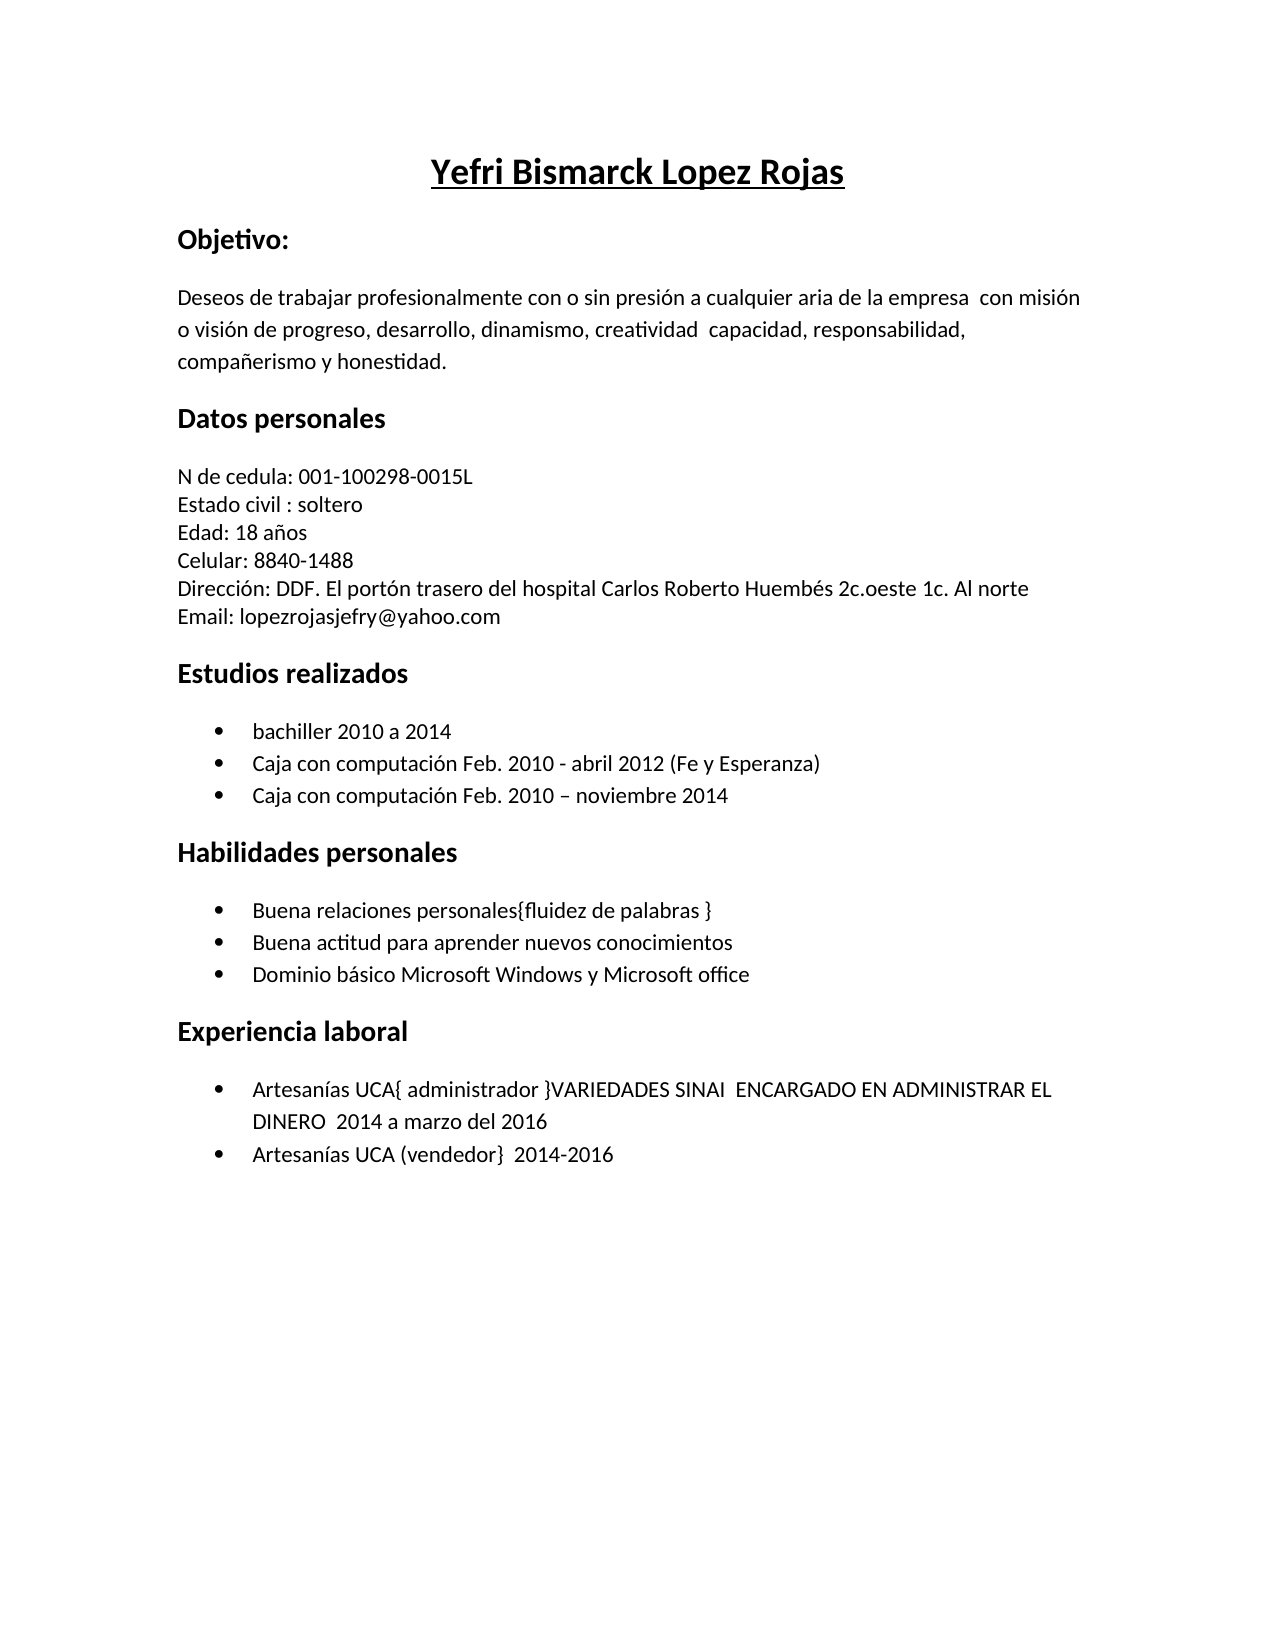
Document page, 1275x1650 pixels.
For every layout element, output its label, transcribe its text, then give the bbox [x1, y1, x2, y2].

list bachiller 2010 a 2014 [215, 717, 1098, 745]
text Objetivo: [177, 221, 1098, 257]
list Caja con computación Feb. 2010 – noviembre 2014 [215, 781, 1098, 809]
text Experiencia laboral [177, 1013, 1098, 1049]
text Datos personales [177, 400, 1098, 436]
text Deseos de trabajar profesionalmente con o sin presión a cualquier aria de la empresa con misión o visión de progreso, desarrollo, dinamismo, creatividad capacidad, responsabilidad, compañerismo y honestidad. [177, 283, 1098, 375]
text Email: lopezrojasjefry@yahoo.com [177, 602, 1098, 630]
text Habilidades personales [177, 834, 1098, 870]
list Dominio básico Microsoft Windows y Microsoft office [215, 961, 1098, 988]
list Artesanías UCA{ administrador }VARIEDADES SINAI ENCARGADO EN ADMINISTRAR EL DINERO 2014 a marzo del 2016 [215, 1075, 1098, 1136]
text Estado civil : soltero [177, 490, 1098, 518]
list Caja con computación Feb. 2010 - abril 2012 (Fe y Esperanza) [215, 749, 1098, 777]
list Artesanías UCA (vendedor} 2014-2016 [215, 1140, 1098, 1168]
list Buena relaciones personales{fluidez de palabras } [215, 896, 1098, 924]
text Celular: 8840-1488 [177, 546, 1098, 574]
text N de cedula: 001-100298-0015L [177, 462, 1098, 490]
text Estudios realizados [177, 655, 1098, 691]
text Yefri Bismarck Lopez Rojas [177, 148, 1098, 193]
text Dirección: DDF. El portón trasero del hospital Carlos Roberto Huembés 2c.oeste 1c. Al norte [177, 574, 1098, 602]
text Edad: 18 años [177, 518, 1098, 546]
list Buena actitud para aprender nuevos conocimientos [215, 928, 1098, 956]
